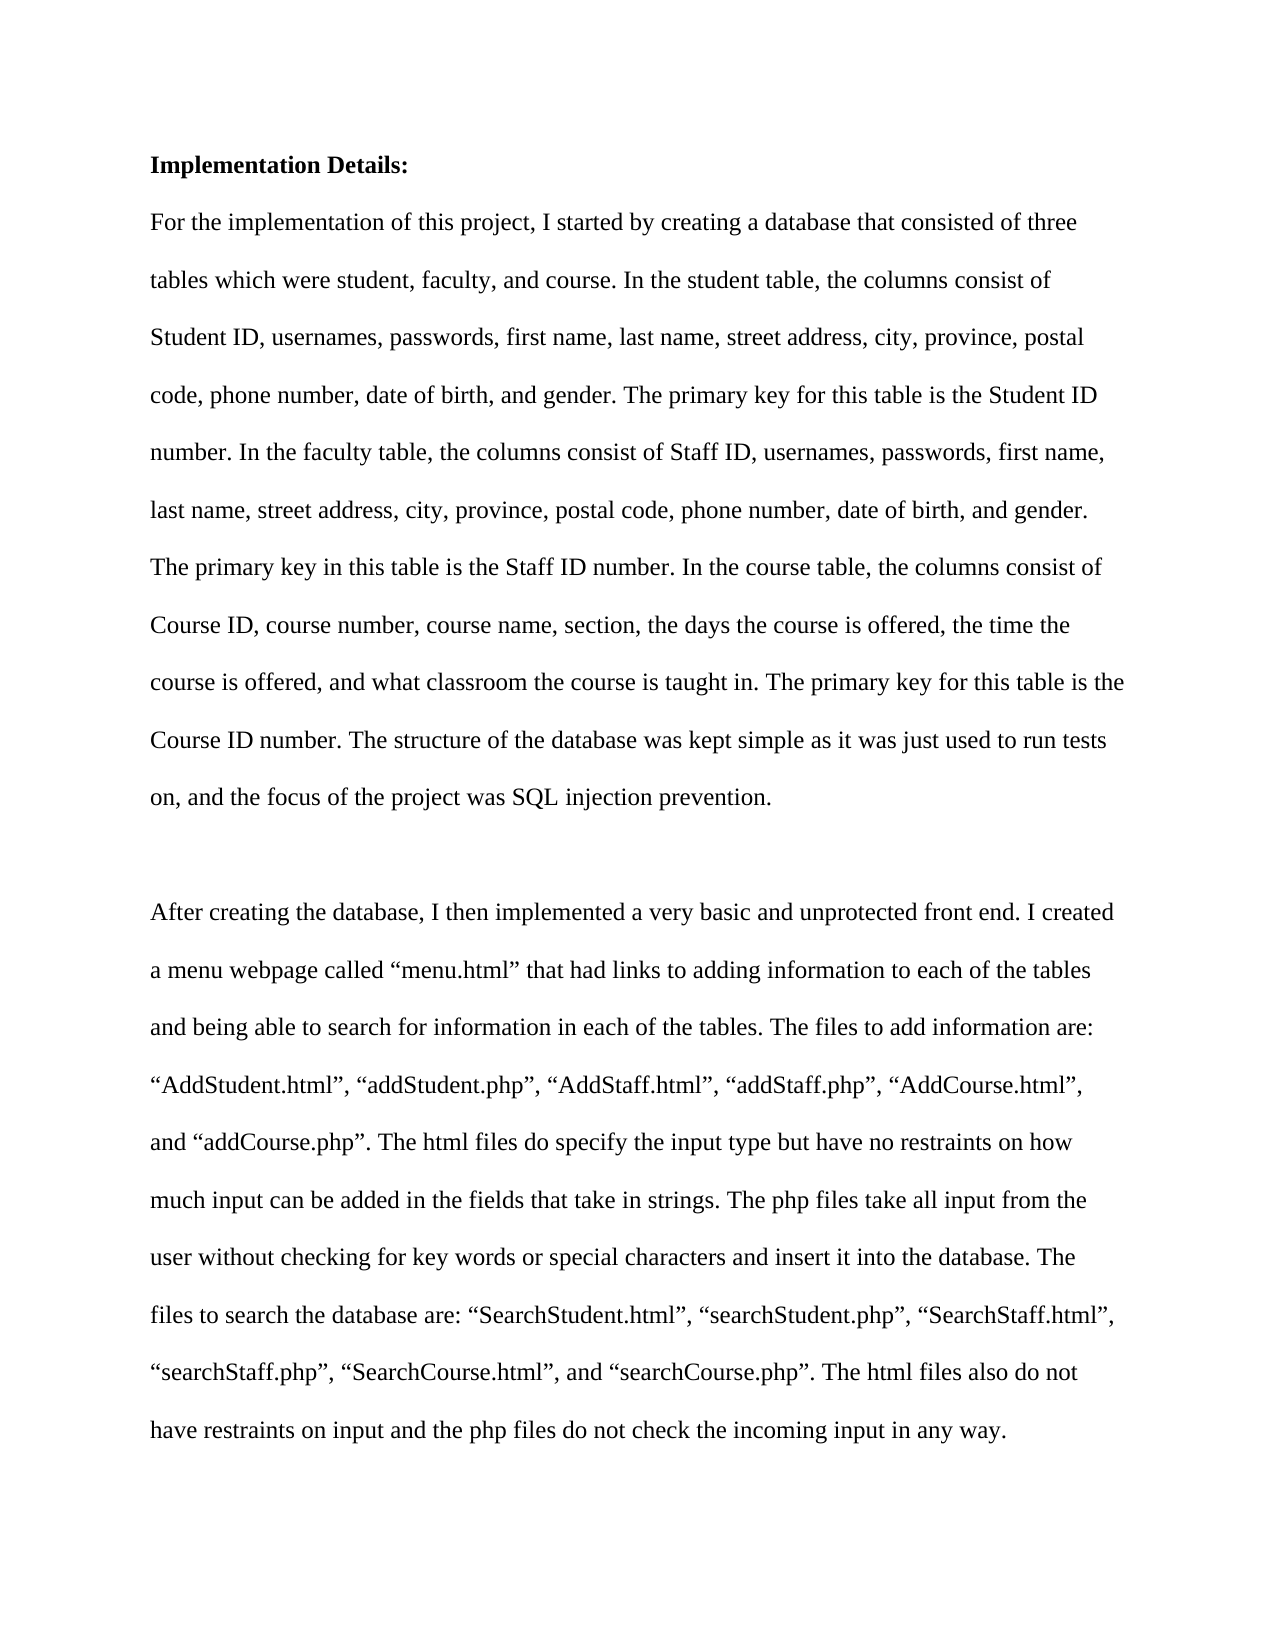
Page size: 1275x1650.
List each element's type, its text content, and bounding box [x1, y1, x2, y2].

text Implementation Details: [150, 150, 1125, 179]
text After creating the database, I then implemented a very basic and unprotected front end. I created a menu webpage called “menu.html” that had links to adding information to each of the tables and being able to search for information in each of the tables. The files to add information are: “AddStudent.html”, “addStudent.php”, “AddStaff.html”, “addStaff.php”, “AddCourse.html”, and “addCourse.php”. The html files do specify the input type but have no restraints on how much input can be added in the fields that take in strings. The php files take all input from the user without checking for key words or special characters and insert it into the database. The files to search the database are: “SearchStudent.html”, “searchStudent.php”, “SearchStaff.html”, “searchStaff.php”, “SearchCourse.html”, and “searchCourse.php”. The html files also do not have restraints on input and the php files do not check the incoming input in any way. [150, 897, 1125, 1444]
text For the implementation of this project, I started by creating a database that consisted of three tables which were student, faculty, and course. In the student table, the columns consist of Student ID, usernames, passwords, first name, last name, street address, city, province, postal code, phone number, date of birth, and gender. The primary key for this table is the Student ID number. In the faculty table, the columns consist of Staff ID, usernames, passwords, first name, last name, street address, city, province, postal code, phone number, date of birth, and gender. The primary key in this table is the Staff ID number. In the course table, the columns consist of Course ID, course number, course name, section, the days the course is offered, the time the course is offered, and what classroom the course is taught in. The primary key for this table is the Course ID number. The structure of the database was kept simple as it was just used to run tests on, and the focus of the project was SQL injection prevention. [150, 207, 1125, 811]
